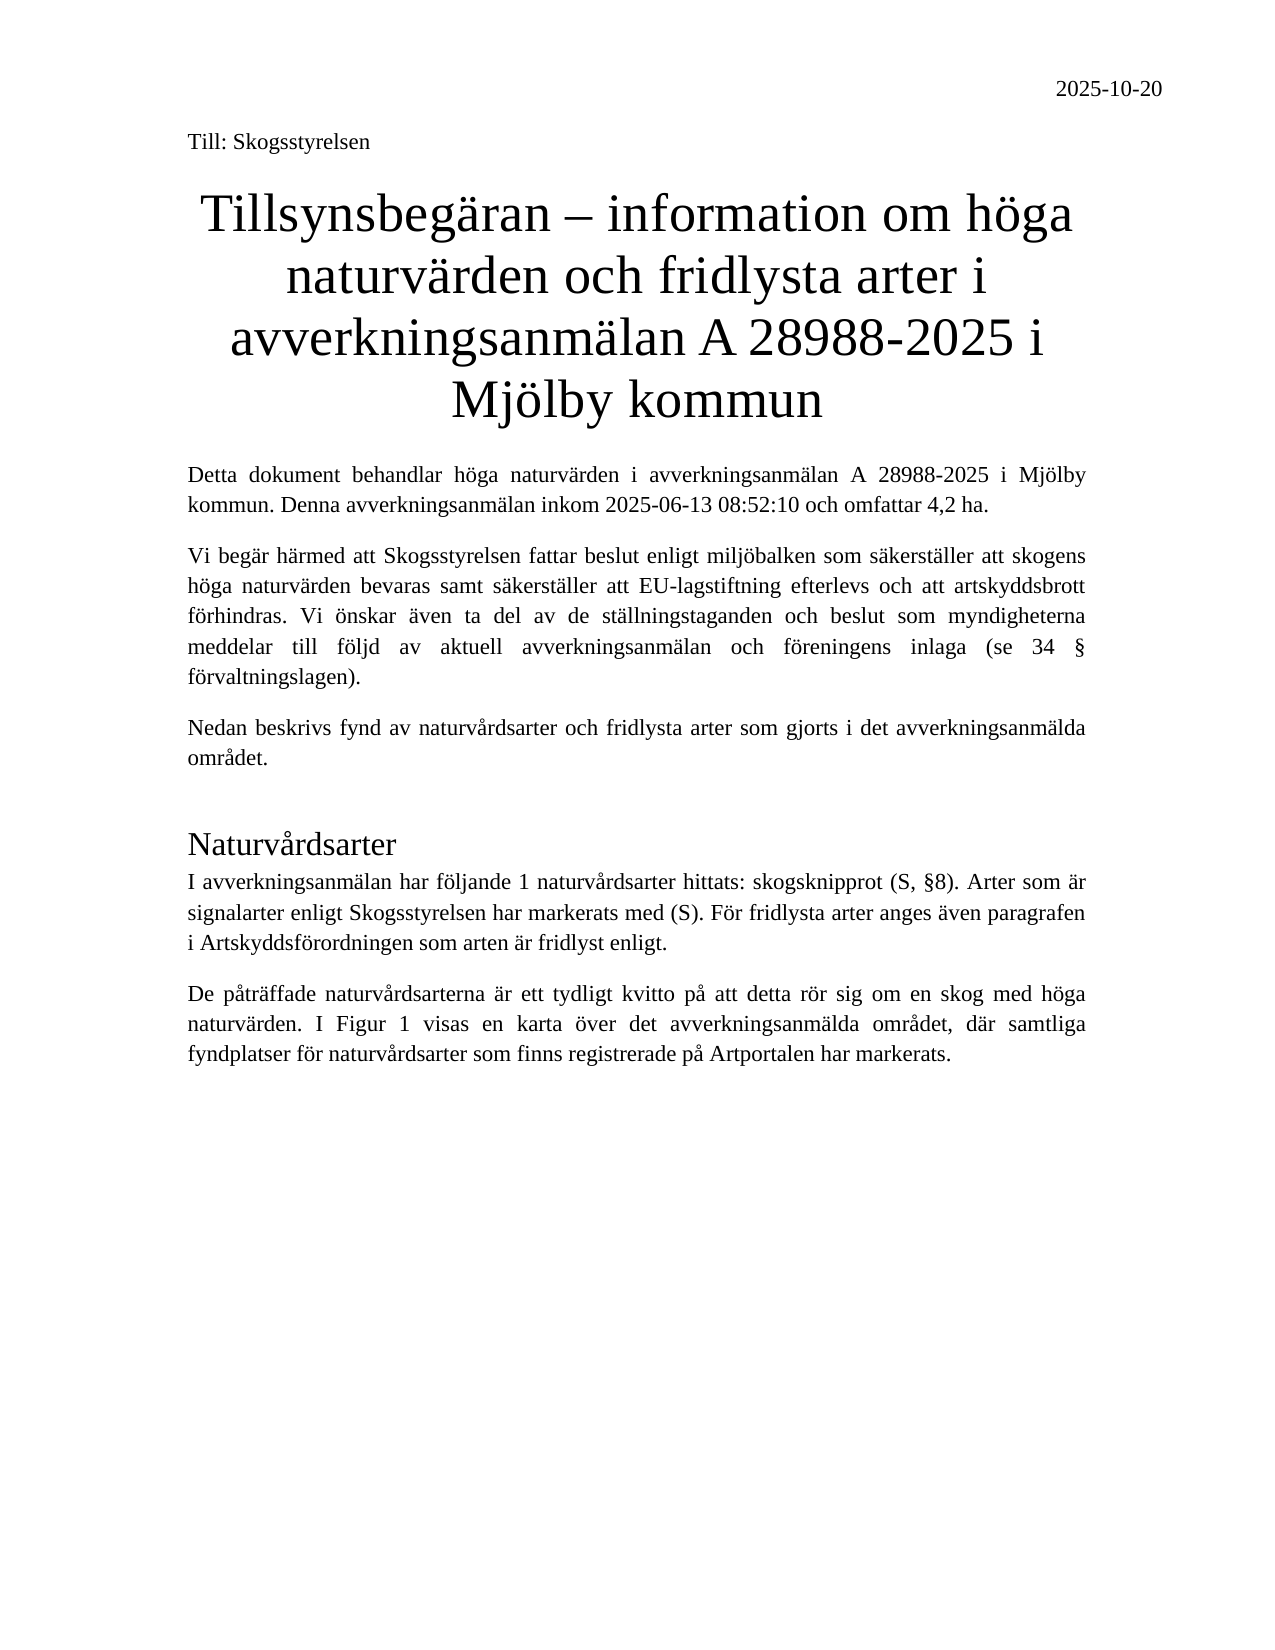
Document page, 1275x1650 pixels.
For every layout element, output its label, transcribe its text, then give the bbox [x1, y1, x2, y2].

text Detta dokument behandlar höga naturvärden i avverkningsanmälan A 28988-2025 i Mjölby kommun. Denna avverkningsanmälan inkom 2025-06-13 08:52:10 och omfattar 4,2 ha. [187, 461, 1087, 517]
text Vi begär härmed att Skogsstyrelsen fattar beslut enligt miljöbalken som säkerställer att skogens höga naturvärden bevaras samt säkerställer att EU-lagstiftning efterlevs och att artskyddsbrott förhindras. Vi önskar även ta del av de ställningstaganden och beslut som myndigheterna meddelar till följd av aktuell avverkningsanmälan och föreningens inlaga (se 34 § förvaltningslagen). [187, 542, 1087, 689]
subtitle Naturvårdsarter [187, 824, 1087, 863]
title Tillsynsbegäran – information om höga naturvärden och fridlysta arter i avverkningsanmälan A 28988-2025 i Mjölby kommun [187, 180, 1087, 429]
text De påträffade naturvårdsarterna är ett tydligt kvitto på att detta rör sig om en skog med höga naturvärden. I Figur 1 visas en karta över det avverkningsanmälda området, där samtliga fyndplatser för naturvårdsarter som finns registrerade på Artportalen har markerats. [187, 980, 1087, 1067]
text I avverkningsanmälan har följande 1 naturvårdsarter hittats: skogsknipprot (S, §8). Arter som är signalarter enligt Skogsstyrelsen har markerats med (S). För fridlysta arter anges även paragrafen i Artskyddsförordningen som arten är fridlyst enligt. [187, 868, 1087, 955]
text Nedan beskrivs fynd av naturvårdsarter och fridlysta arter som gjorts i det avverkningsanmälda området. [187, 714, 1087, 771]
